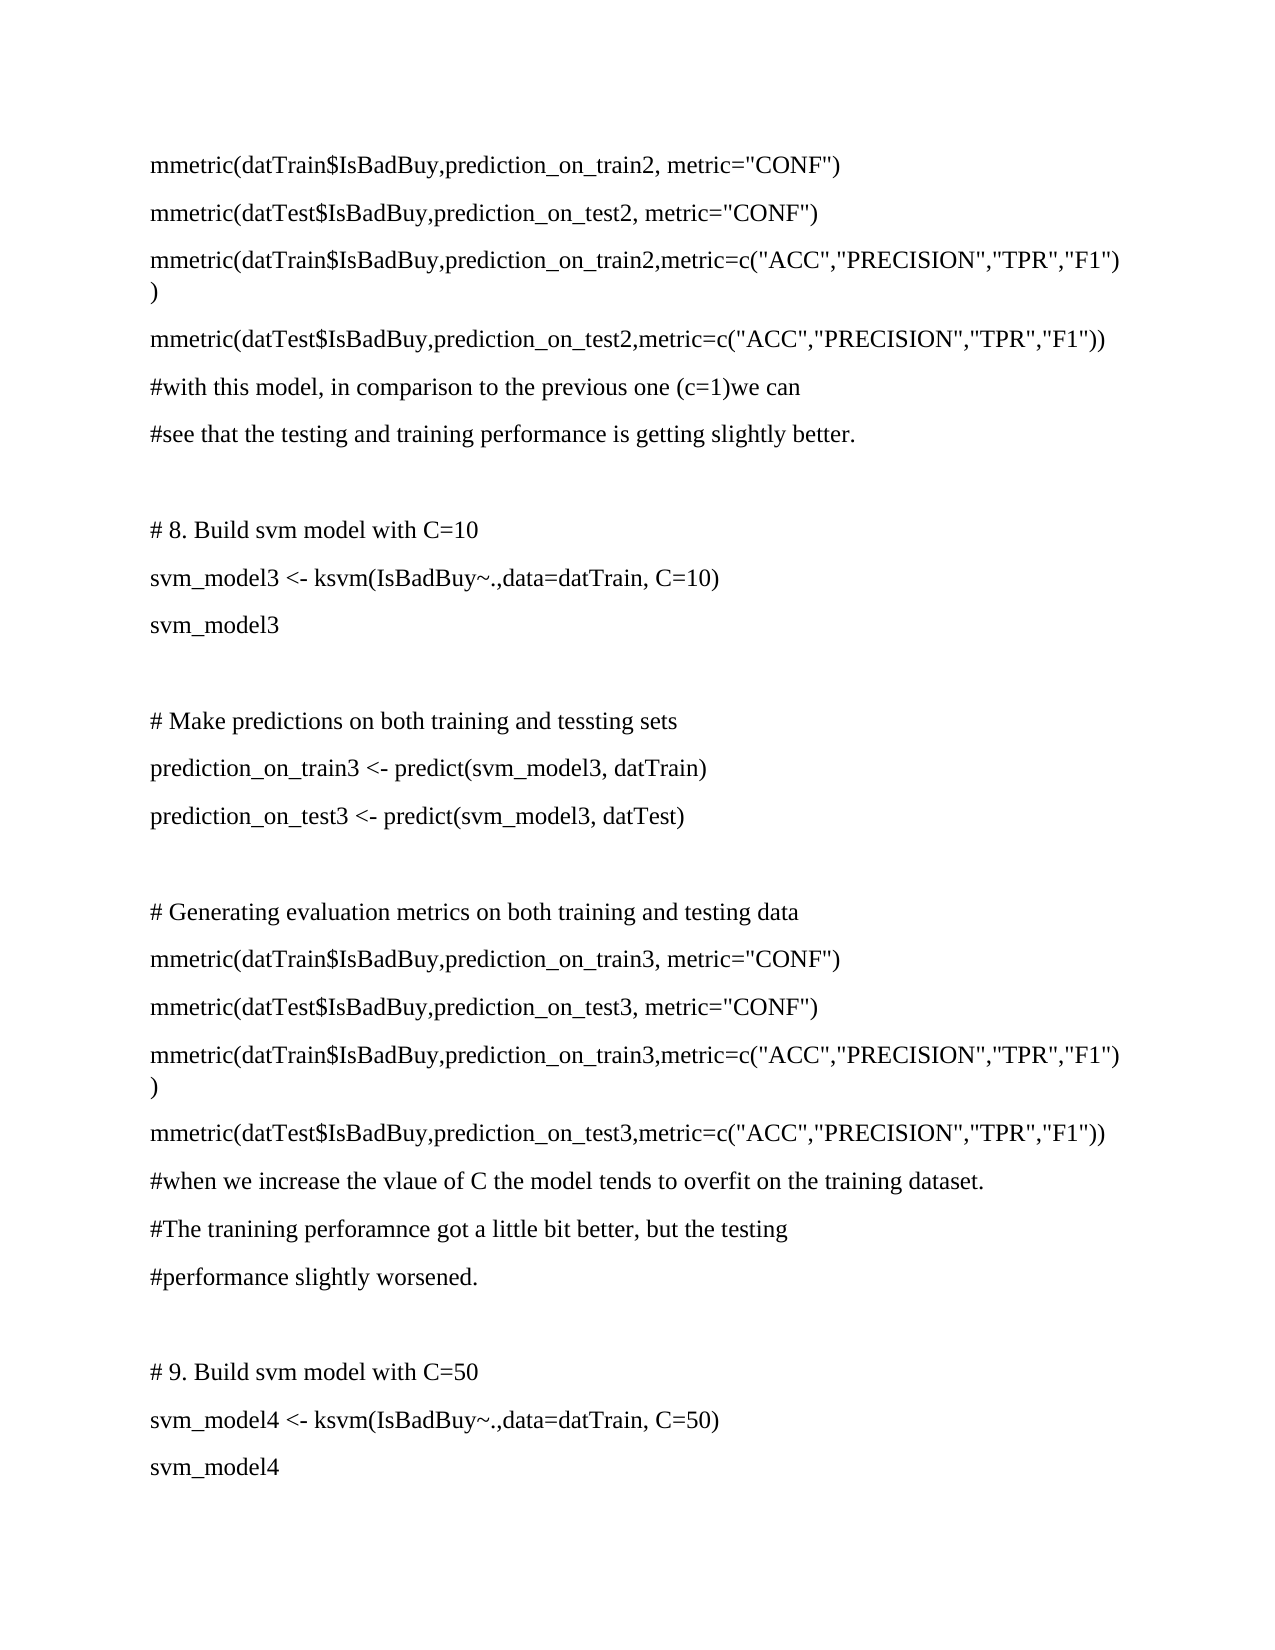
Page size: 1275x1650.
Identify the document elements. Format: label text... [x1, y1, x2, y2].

text prediction_on_train3 <- predict(svm_model3, datTrain) [150, 753, 1125, 782]
text # Make predictions on both training and tessting sets [150, 706, 1125, 734]
text svm_model4 [150, 1452, 1125, 1481]
text svm_model4 <- ksvm(IsBadBuy~.,data=datTrain, C=50) [150, 1405, 1125, 1433]
text # Generating evaluation metrics on both training and testing data [150, 897, 1125, 925]
text #The tranining perforamnce got a little bit better, but the testing [150, 1214, 1125, 1243]
text mmetric(datTest$IsBadBuy,prediction_on_test3, metric="CONF") [150, 992, 1125, 1021]
text mmetric(datTrain$IsBadBuy,prediction_on_train2, metric="CONF") [150, 150, 1125, 179]
text svm_model3 [150, 610, 1125, 639]
text #performance slightly worsened. [150, 1262, 1125, 1290]
text mmetric(datTrain$IsBadBuy,prediction_on_train2,metric=c("ACC","PRECISION","TPR","F1")) [150, 245, 1125, 305]
text #when we increase the vlaue of C the model tends to overfit on the training dataset. [150, 1166, 1125, 1195]
text mmetric(datTrain$IsBadBuy,prediction_on_train3, metric="CONF") [150, 944, 1125, 973]
text #with this model, in comparison to the previous one (c=1)we can [150, 372, 1125, 401]
text prediction_on_test3 <- predict(svm_model3, datTest) [150, 801, 1125, 830]
text mmetric(datTest$IsBadBuy,prediction_on_test2,metric=c("ACC","PRECISION","TPR","F1")) [150, 324, 1125, 353]
text mmetric(datTest$IsBadBuy,prediction_on_test2, metric="CONF") [150, 198, 1125, 226]
text mmetric(datTest$IsBadBuy,prediction_on_test3,metric=c("ACC","PRECISION","TPR","F1")) [150, 1118, 1125, 1147]
text mmetric(datTrain$IsBadBuy,prediction_on_train3,metric=c("ACC","PRECISION","TPR","F1")) [150, 1040, 1125, 1099]
text # 9. Build svm model with C=50 [150, 1357, 1125, 1386]
text # 8. Build svm model with C=10 [150, 515, 1125, 544]
text svm_model3 <- ksvm(IsBadBuy~.,data=datTrain, C=10) [150, 563, 1125, 591]
text #see that the testing and training performance is getting slightly better. [150, 419, 1125, 448]
